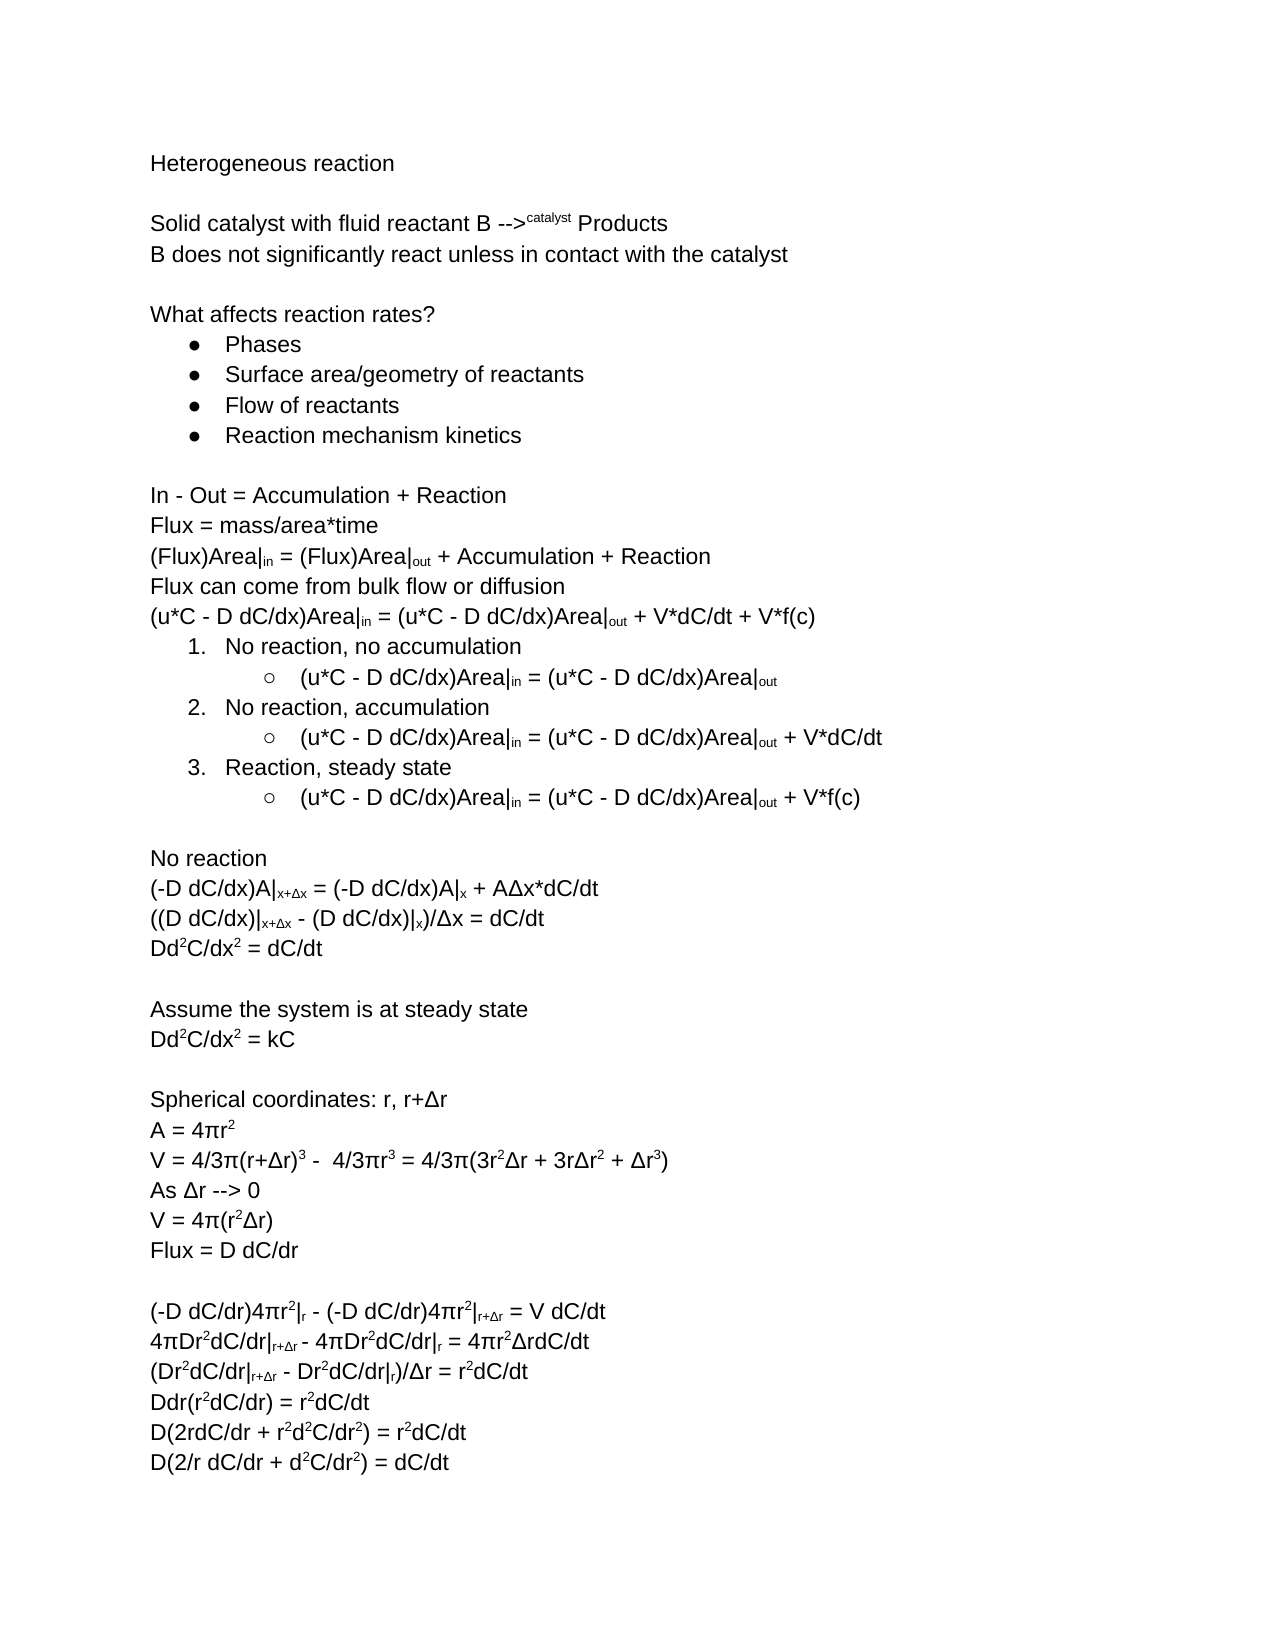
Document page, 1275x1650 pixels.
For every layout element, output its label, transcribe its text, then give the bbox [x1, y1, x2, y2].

list (u*C - D dC/dx)Area|in = (u*C - D dC/dx)Area|out [262, 663, 1125, 690]
list Surface area/geometry of reactants [187, 361, 1125, 388]
list Phases [187, 331, 1125, 358]
text Spherical coordinates: r, r+Δr [150, 1086, 1125, 1113]
text (Flux)Area|in = (Flux)Area|out + Accumulation + Reaction [150, 543, 1125, 569]
text Flux can come from bulk flow or diffusion [150, 573, 1125, 599]
text (-D dC/dx)A|x+Δx = (-D dC/dx)A|x + AΔx*dC/dt [150, 875, 1125, 901]
text V = 4/3π(r+Δr)3 - 4/3πr3 = 4/3π(3r2Δr + 3rΔr2 + Δr3) [150, 1147, 1125, 1173]
list (u*C - D dC/dx)Area|in = (u*C - D dC/dx)Area|out + V*dC/dt [262, 724, 1125, 750]
text Assume the system is at steady state [150, 996, 1125, 1022]
text (Dr2dC/dr|r+Δr - Dr2dC/dr|r)/Δr = r2dC/dt [150, 1358, 1125, 1385]
list Reaction, steady state [187, 754, 1125, 781]
list Reaction mechanism kinetics [187, 422, 1125, 448]
text Heterogeneous reaction [150, 150, 1125, 176]
list No reaction, accumulation [187, 694, 1125, 720]
text Flux = mass/area*time [150, 512, 1125, 539]
text D(2/r dC/dr + d2C/dr2) = dC/dt [150, 1449, 1125, 1475]
text Dd2C/dx2 = dC/dt [150, 935, 1125, 962]
text No reaction [150, 845, 1125, 871]
list Flow of reactants [187, 392, 1125, 418]
text In - Out = Accumulation + Reaction [150, 482, 1125, 509]
text What affects reaction rates? [150, 301, 1125, 327]
text V = 4π(r2Δr) [150, 1207, 1125, 1234]
text (u*C - D dC/dx)Area|in = (u*C - D dC/dx)Area|out + V*dC/dt + V*f(c) [150, 603, 1125, 629]
text Solid catalyst with fluid reactant B -->catalyst Products [150, 210, 1125, 237]
text As Δr --> 0 [150, 1177, 1125, 1203]
text ((D dC/dx)|x+Δx - (D dC/dx)|x)/Δx = dC/dt [150, 905, 1125, 932]
text A = 4πr2 [150, 1117, 1125, 1143]
text B does not significantly react unless in contact with the catalyst [150, 241, 1125, 267]
text (-D dC/dr)4πr2|r - (-D dC/dr)4πr2|r+Δr = V dC/dt [150, 1298, 1125, 1324]
text 4πDr2dC/dr|r+Δr - 4πDr2dC/dr|r = 4πr2ΔrdC/dt [150, 1328, 1125, 1354]
text D(2rdC/dr + r2d2C/dr2) = r2dC/dt [150, 1419, 1125, 1445]
text Dd2C/dx2 = kC [150, 1026, 1125, 1052]
list (u*C - D dC/dx)Area|in = (u*C - D dC/dx)Area|out + V*f(c) [262, 784, 1125, 811]
list No reaction, no accumulation [187, 633, 1125, 660]
text Flux = D dC/dr [150, 1237, 1125, 1264]
text Ddr(r2dC/dr) = r2dC/dt [150, 1388, 1125, 1415]
